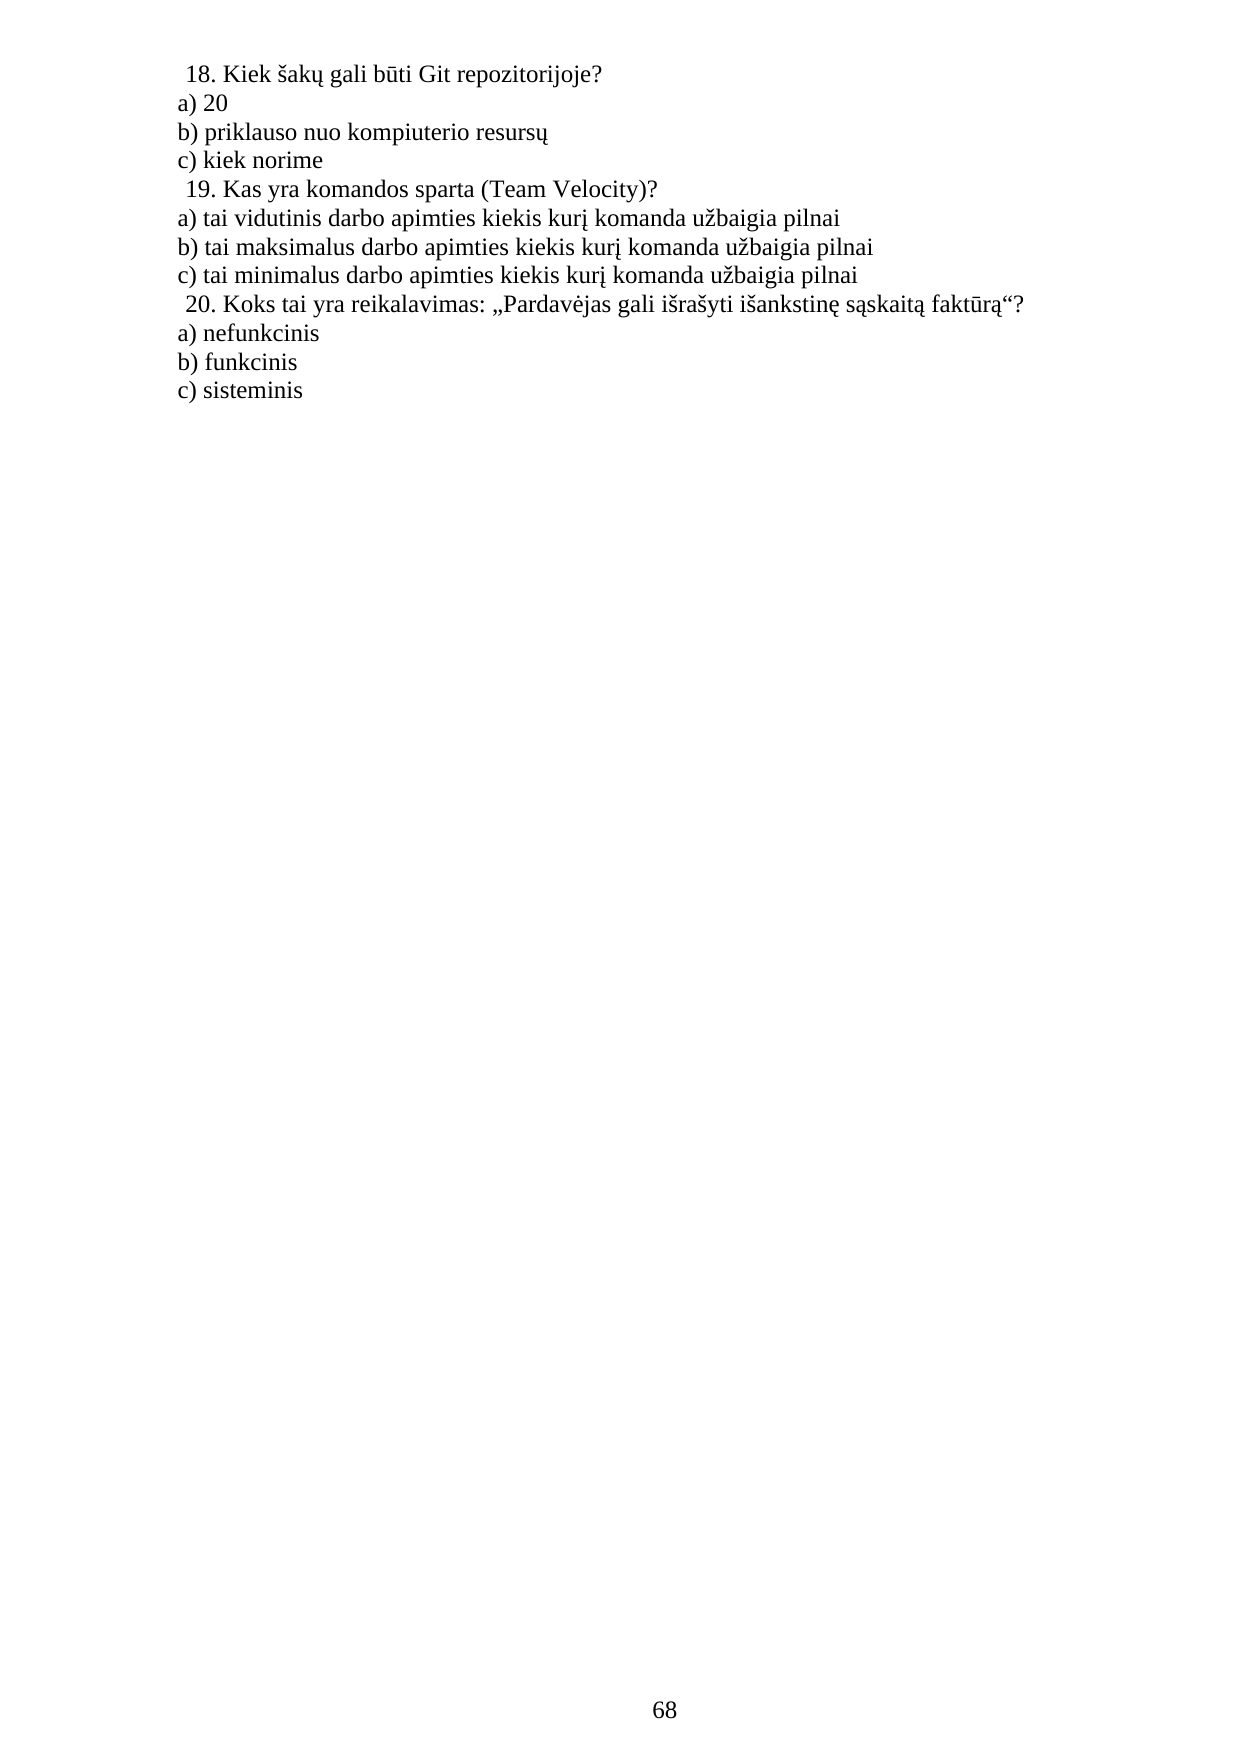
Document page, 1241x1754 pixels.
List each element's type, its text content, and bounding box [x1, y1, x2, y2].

text b) tai maksimalus darbo apimties kiekis kurį komanda užbaigia pilnai [148, 232, 1152, 260]
text b) priklauso nuo kompiuterio resursų [148, 117, 1152, 145]
text c) sisteminis [148, 375, 1152, 404]
list Koks tai yra reikalavimas: „Pardavėjas gali išrašyti išankstinę sąskaitą faktūrą“? [185, 289, 1181, 318]
text a) nefunkcinis [148, 318, 1152, 347]
text a) tai vidutinis darbo apimties kiekis kurį komanda užbaigia pilnai [148, 203, 1152, 232]
list Kas yra komandos sparta (Team Velocity)? [185, 174, 1181, 203]
text b) funkcinis [148, 347, 1152, 375]
text c) kiek norime [148, 145, 1152, 174]
list Kiek šakų gali būti Git repozitorijoje? [185, 59, 1181, 88]
text a) 20 [148, 88, 1152, 117]
text c) tai minimalus darbo apimties kiekis kurį komanda užbaigia pilnai [148, 260, 1152, 289]
